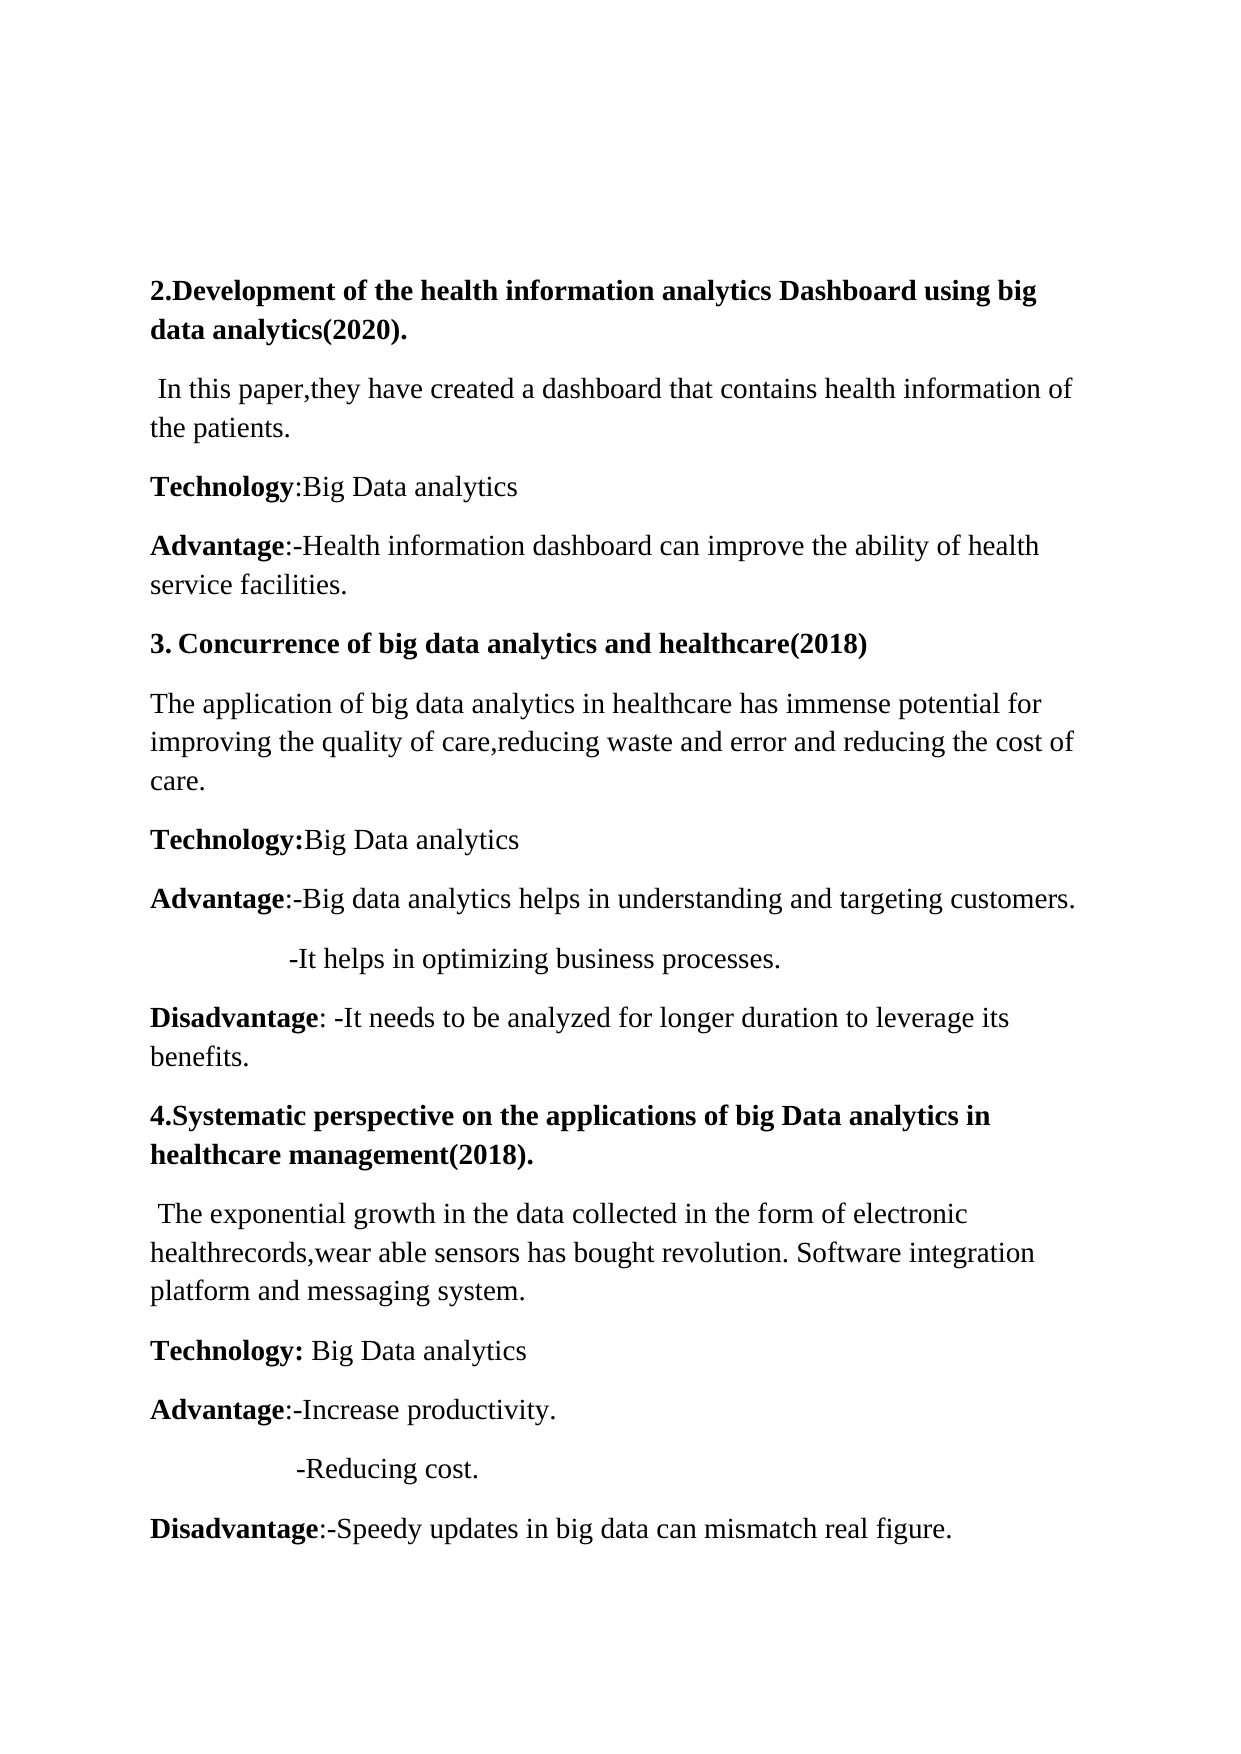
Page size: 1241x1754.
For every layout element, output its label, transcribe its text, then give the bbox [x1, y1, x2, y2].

text Advantage:-Increase productivity. [150, 1392, 1090, 1426]
text -It helps in optimizing business processes. [150, 941, 1090, 974]
text Technology: Big Data analytics [150, 1333, 1090, 1366]
text Advantage:-Big data analytics helps in understanding and targeting customers. [150, 882, 1090, 915]
text Technology:Big Data analytics [150, 469, 1090, 503]
text Technology:Big Data analytics [150, 822, 1090, 856]
text Advantage:-Health information dashboard can improve the ability of health service facilities. [150, 528, 1090, 601]
text The application of big data analytics in healthcare has immense potential for improving the quality of care,reducing waste and error and reducing the cost of care. [150, 686, 1090, 796]
text Disadvantage: -It needs to be analyzed for longer duration to leverage its benefits. [150, 1000, 1090, 1072]
text In this paper,they have created a dashboard that contains health information of the patients. [150, 371, 1090, 443]
text 4.Systematic perspective on the applications of big Data analytics in healthcare management(2018). [150, 1098, 1090, 1170]
text 2.Development of the health information analytics Dashboard using big data analytics(2020). [150, 273, 1090, 345]
text Disadvantage:-Speedy updates in big data can mismatch real figure. [150, 1511, 1090, 1544]
text 3. Concurrence of big data analytics and healthcare(2018) [150, 626, 1090, 660]
text The exponential growth in the data collected in the form of electronic healthrecords,wear able sensors has bought revolution. Software integration platform and messaging system. [150, 1196, 1090, 1307]
text -Reducing cost. [150, 1451, 1090, 1485]
